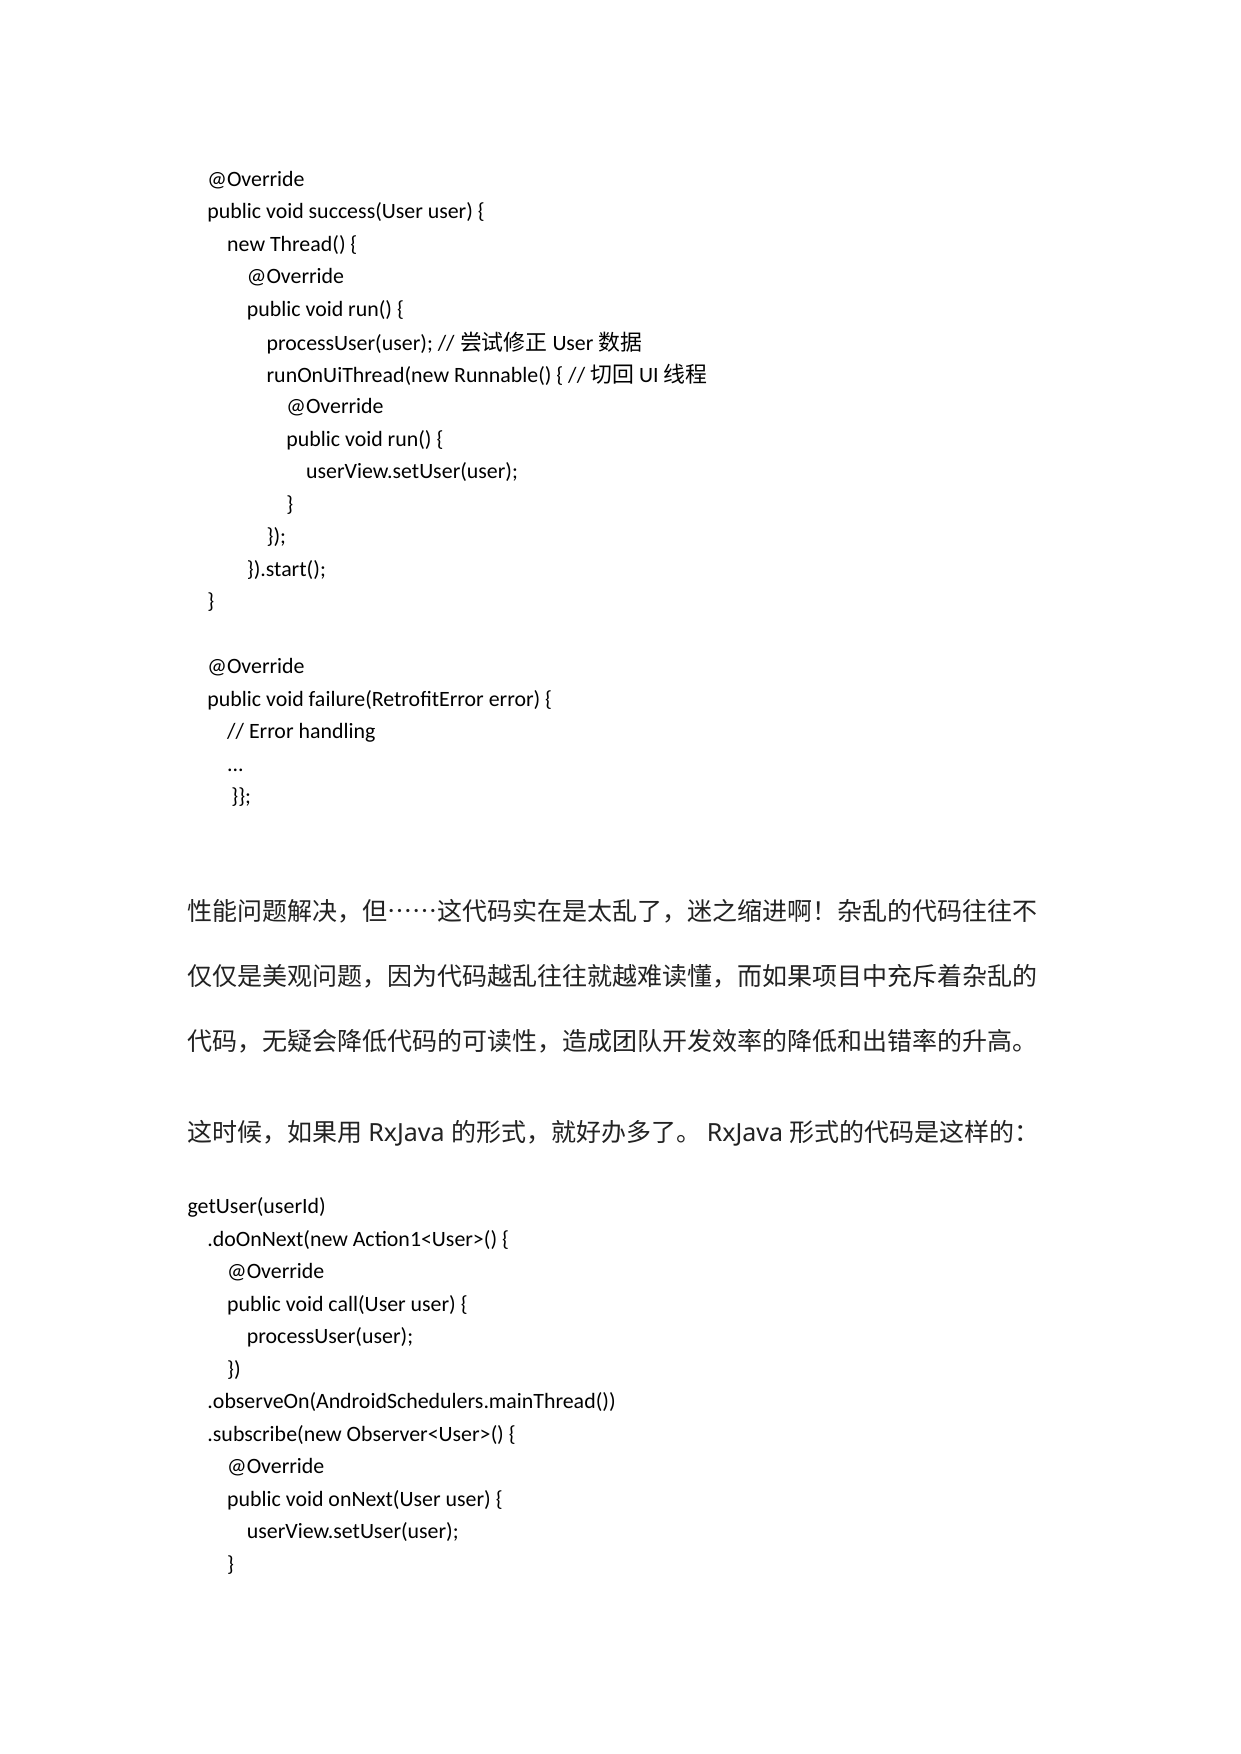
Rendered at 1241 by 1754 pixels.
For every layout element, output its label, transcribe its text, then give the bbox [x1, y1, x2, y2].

text getUser(userId) [187, 1189, 1053, 1222]
text .observeOn(AndroidSchedulers.mainThread()) [187, 1384, 1053, 1417]
text userView.setUser(user); [187, 1514, 1053, 1547]
text ... [187, 747, 1053, 779]
text processUser(user); [187, 1319, 1053, 1352]
text public void run() { [187, 292, 1053, 324]
text // Error handling [187, 714, 1053, 747]
text public void call(User user) { [187, 1287, 1053, 1319]
text }).start(); [187, 552, 1053, 584]
text public void run() { [187, 422, 1053, 454]
text }); [187, 519, 1053, 552]
text runOnUiThread(new Runnable() { // 切回 UI 线程 [187, 357, 1053, 389]
text 性能问题解决，但……这代码实在是太乱了，迷之缩进啊！杂乱的代码往往不仅仅是美观问题，因为代码越乱往往就越难读懂，而如果项目中充斥着杂乱的代码，无疑会降低代码的可读性，造成团队开发效率的降低和出错率的升高。 [187, 877, 1053, 1072]
text new Thread() { [187, 227, 1053, 259]
text }}; [187, 779, 1053, 812]
text 这时候，如果用 RxJava 的形式，就好办多了。 RxJava 形式的代码是这样的： [187, 1098, 1053, 1163]
text @Override [187, 649, 1053, 682]
text public void onNext(User user) { [187, 1482, 1053, 1514]
text @Override [187, 1254, 1053, 1287]
text .subscribe(new Observer<User>() { [187, 1417, 1053, 1449]
text @Override [187, 162, 1053, 194]
text } [187, 487, 1053, 519]
text @Override [187, 259, 1053, 292]
text .doOnNext(new Action1<User>() { [187, 1222, 1053, 1254]
text @Override [187, 389, 1053, 422]
text }) [187, 1352, 1053, 1384]
text public void success(User user) { [187, 194, 1053, 227]
text public void failure(RetrofitError error) { [187, 682, 1053, 714]
text @Override [187, 1449, 1053, 1482]
text } [187, 584, 1053, 617]
text } [187, 1547, 1053, 1579]
text processUser(user); // 尝试修正 User 数据 [187, 324, 1053, 357]
text userView.setUser(user); [187, 454, 1053, 487]
